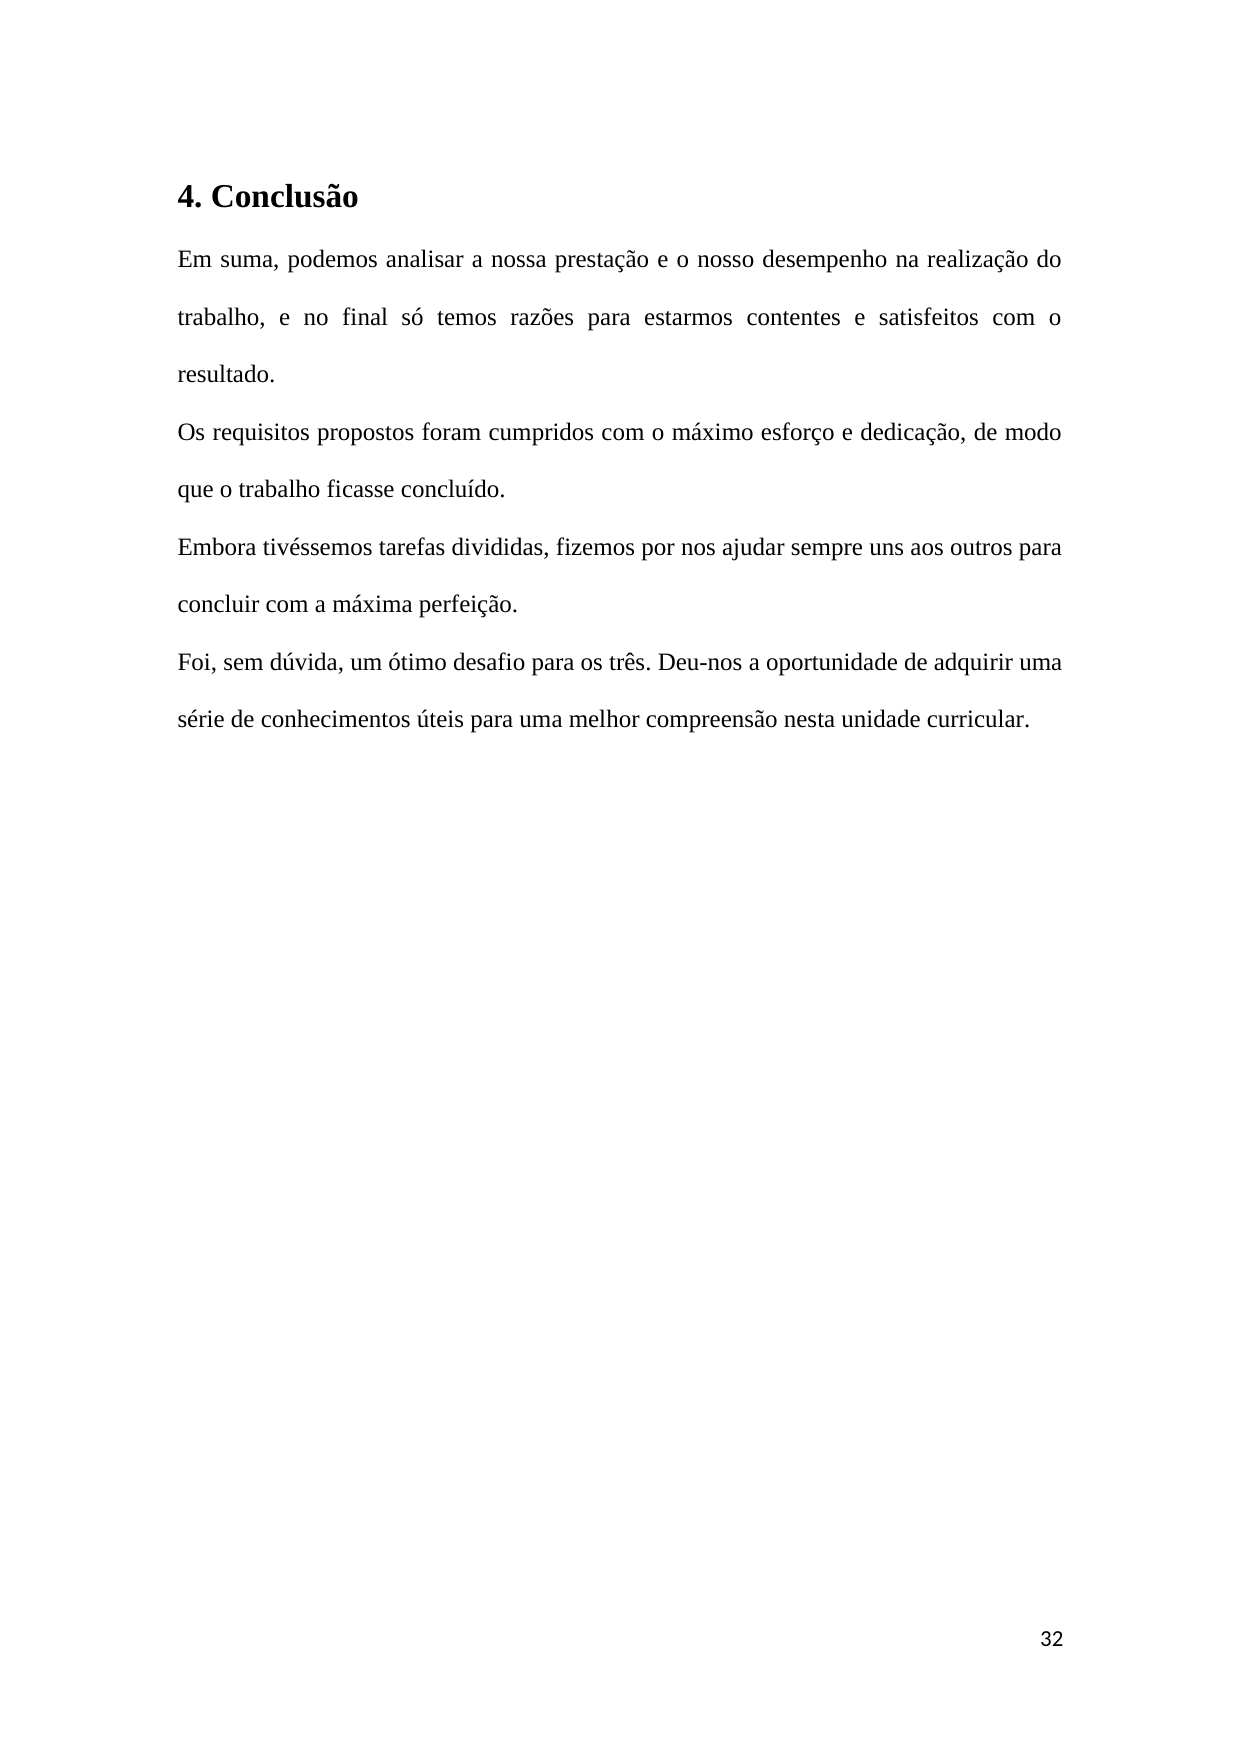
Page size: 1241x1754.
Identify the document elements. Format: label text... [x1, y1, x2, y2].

text Os requisitos propostos foram cumpridos com o máximo esforço e dedicação, de modo que o trabalho ficasse concluído. [177, 417, 1063, 503]
subtitle 4. Conclusão [177, 177, 1063, 215]
text Foi, sem dúvida, um ótimo desafio para os três. Deu-nos a oportunidade de adquirir uma série de conhecimentos úteis para uma melhor compreensão nesta unidade curricular. [177, 647, 1063, 733]
text Embora tivéssemos tarefas divididas, fizemos por nos ajudar sempre uns aos outros para concluir com a máxima perfeição. [177, 532, 1063, 618]
text Em suma, podemos analisar a nossa prestação e o nosso desempenho na realização do trabalho, e no final só temos razões para estarmos contentes e satisfeitos com o resultado. [177, 244, 1063, 388]
